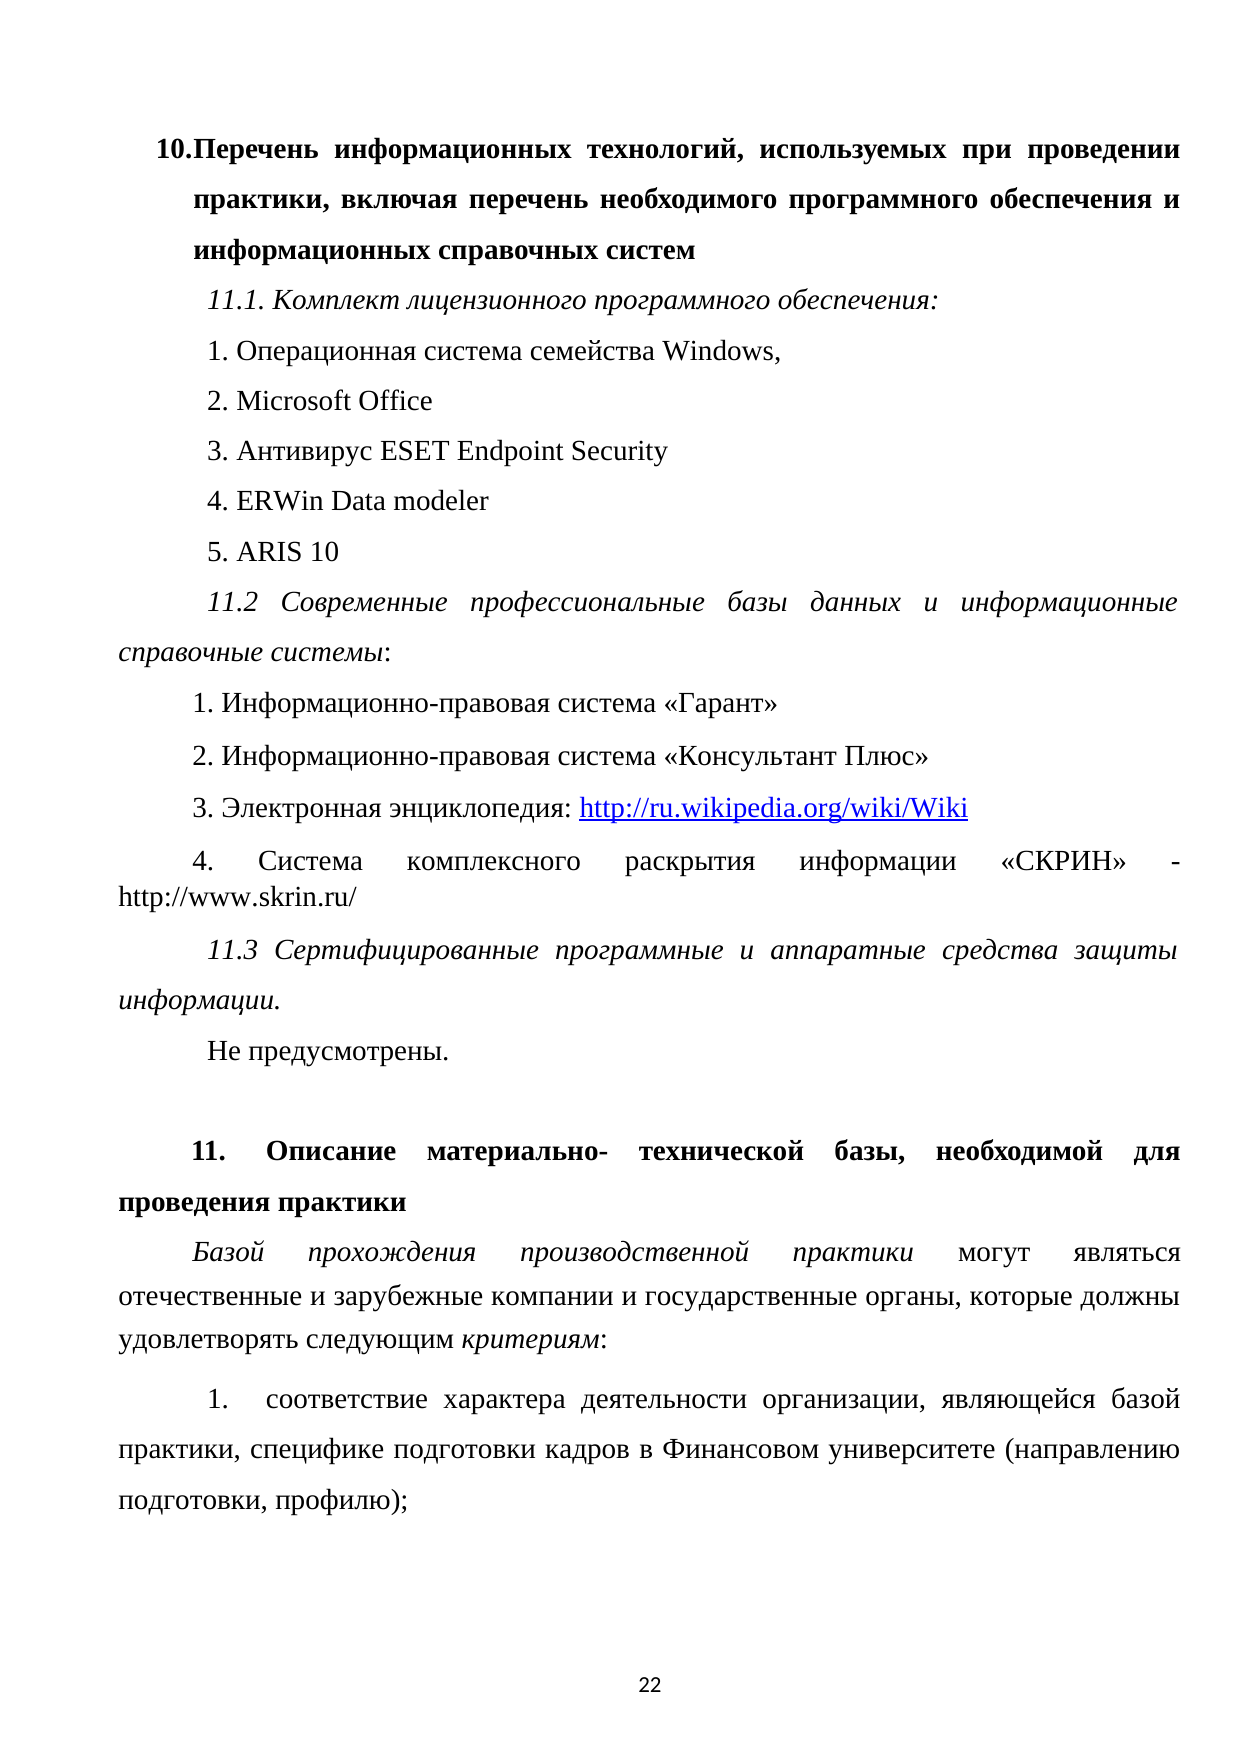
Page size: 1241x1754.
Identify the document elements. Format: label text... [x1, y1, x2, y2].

text 11.2 Современные профессиональные базы данных и информационные справочные системы: [118, 584, 1181, 668]
text 11.3 Сертифицированные программные и аппаратные средства защиты информации. [118, 932, 1181, 1016]
text Не предусмотрены. [118, 1033, 1181, 1066]
list соответствие характера деятельности организации, являющейся базой практики, специфике подготовки кадров в Финансовом университете (направлению подготовки, профилю); [118, 1381, 1181, 1516]
text 3. Электронная энциклопедия: http://ru.wikipedia.org/wiki/Wiki [118, 790, 1181, 824]
text 1. Операционная система семейства Windows, [118, 333, 1181, 366]
text 4. Система комплексного раскрытия информации «СКРИН» -http://www.skrin.ru/ [118, 843, 1181, 913]
text 4. ERWin Data modeler [118, 483, 1181, 517]
subtitle Перечень информационных технологий, используемых при проведении практики, включая перечень необходимого программного обеспечения и информационных справочных систем [156, 131, 1181, 266]
text Базой прохождения производственной практики могут являться отечественные и зарубежные компании и государственные органы, которые должны удовлетворять следующим критериям: [118, 1234, 1181, 1355]
text 3. Антивирус ESET Endpoint Security [118, 433, 1181, 467]
text 5. ARIS 10 [118, 534, 1181, 567]
text 2. Информационно-правовая система «Консультант Плюс» [118, 738, 1181, 771]
text 2. Microsoft Office [118, 383, 1181, 416]
text 11.1. Комплект лицензионного программного обеспечения: [118, 282, 1181, 316]
subtitle Описание материально- технической базы, необходимой для проведения практики [118, 1133, 1181, 1217]
text 1. Информационно-правовая система «Гарант» [118, 685, 1181, 718]
